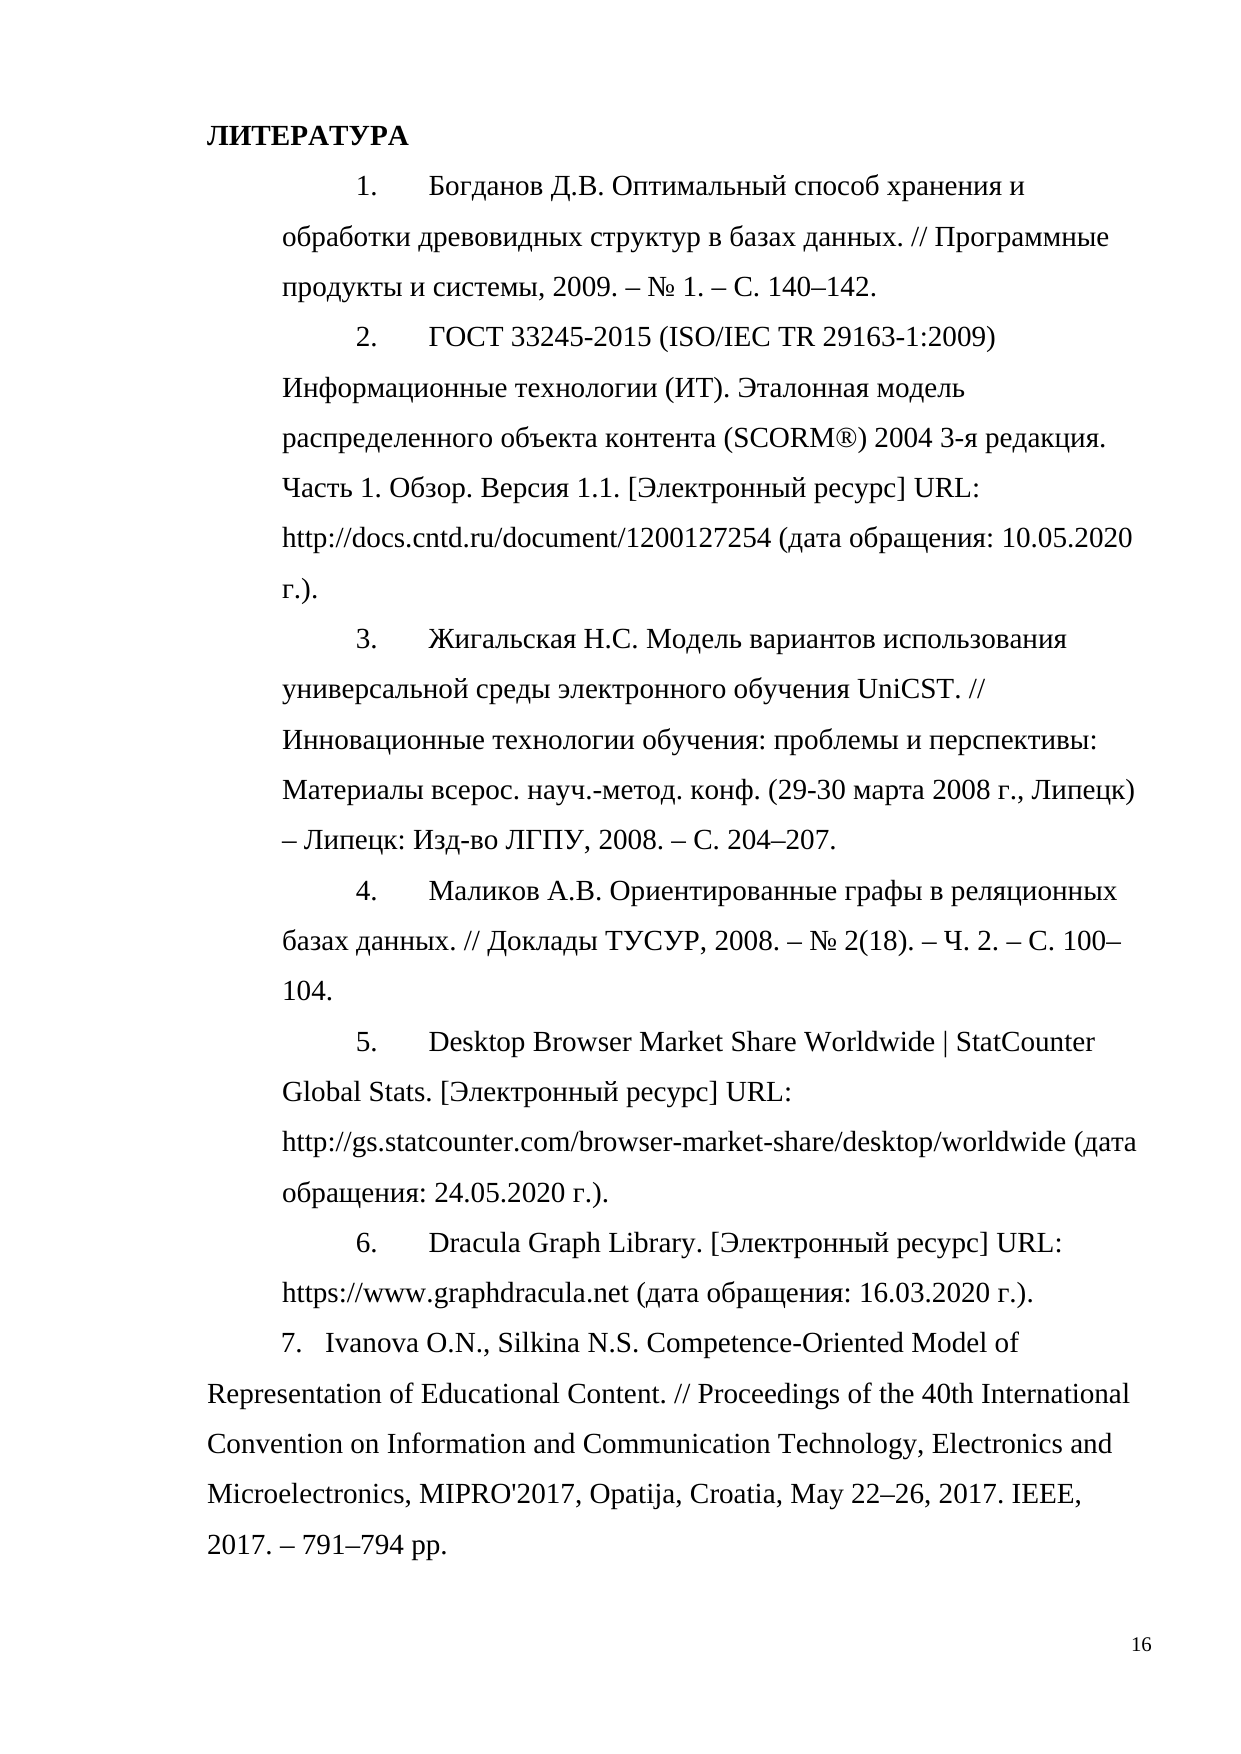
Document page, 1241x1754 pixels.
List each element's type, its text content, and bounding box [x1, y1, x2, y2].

list Dracula Graph Library. [Электронный ресурс] URL: https://www.graphdracula.net (дата обращения: 16.03.2020 г.). [282, 1225, 1152, 1309]
list ГОСТ 33245-2015 (ISO/IEC TR 29163-1:2009) Информационные технологии (ИТ). Эталонная модель распределенного объекта контента (SCORM®) 2004 3-я редакция. Часть 1. Обзор. Версия 1.1. [Электронный ресурс] URL: http://docs.cntd.ru/document/1200127254 (дата обращения: 10.05.2020 г.). [282, 319, 1152, 604]
subtitle ЛИТЕРАТУРА [207, 118, 1152, 152]
list Desktop Browser Market Share Worldwide | StatCounter Global Stats. [Электронный ресурс] URL: http://gs.statcounter.com/browser-market-share/desktop/worldwide (дата обращения: 24.05.2020 г.). [282, 1024, 1152, 1208]
list Ivanova O.N., Silkina N.S. Competence-Oriented Model of Representation of Educational Content. // Proceedings of the 40th International Convention on Information and Communication Technology, Electronics and Microelectronics, MIPRO'2017, Opatija, Croatia, May 22–26, 2017. IEEE, 2017. – 791–794 pp. [207, 1326, 1152, 1560]
list Богданов Д.В. Оптимальный способ хранения и обработки древовидных структур в базах данных. // Программные продукты и системы, 2009. – № 1. – С. 140–142. [282, 168, 1152, 303]
list Жигальская Н.С. Модель вариантов использования универсальной среды электронного обучения UniCST. // Инновационные технологии обучения: проблемы и перспективы: Материалы всерос. науч.-метод. конф. (29-30 марта 2008 г., Липецк) – Липецк: Изд-во ЛГПУ, 2008. – С. 204–207. [282, 621, 1152, 856]
list Маликов А.В. Ориентированные графы в реляционных базах данных. // Доклады ТУСУР, 2008. – № 2(18). – Ч. 2. – С. 100–104. [282, 873, 1152, 1007]
